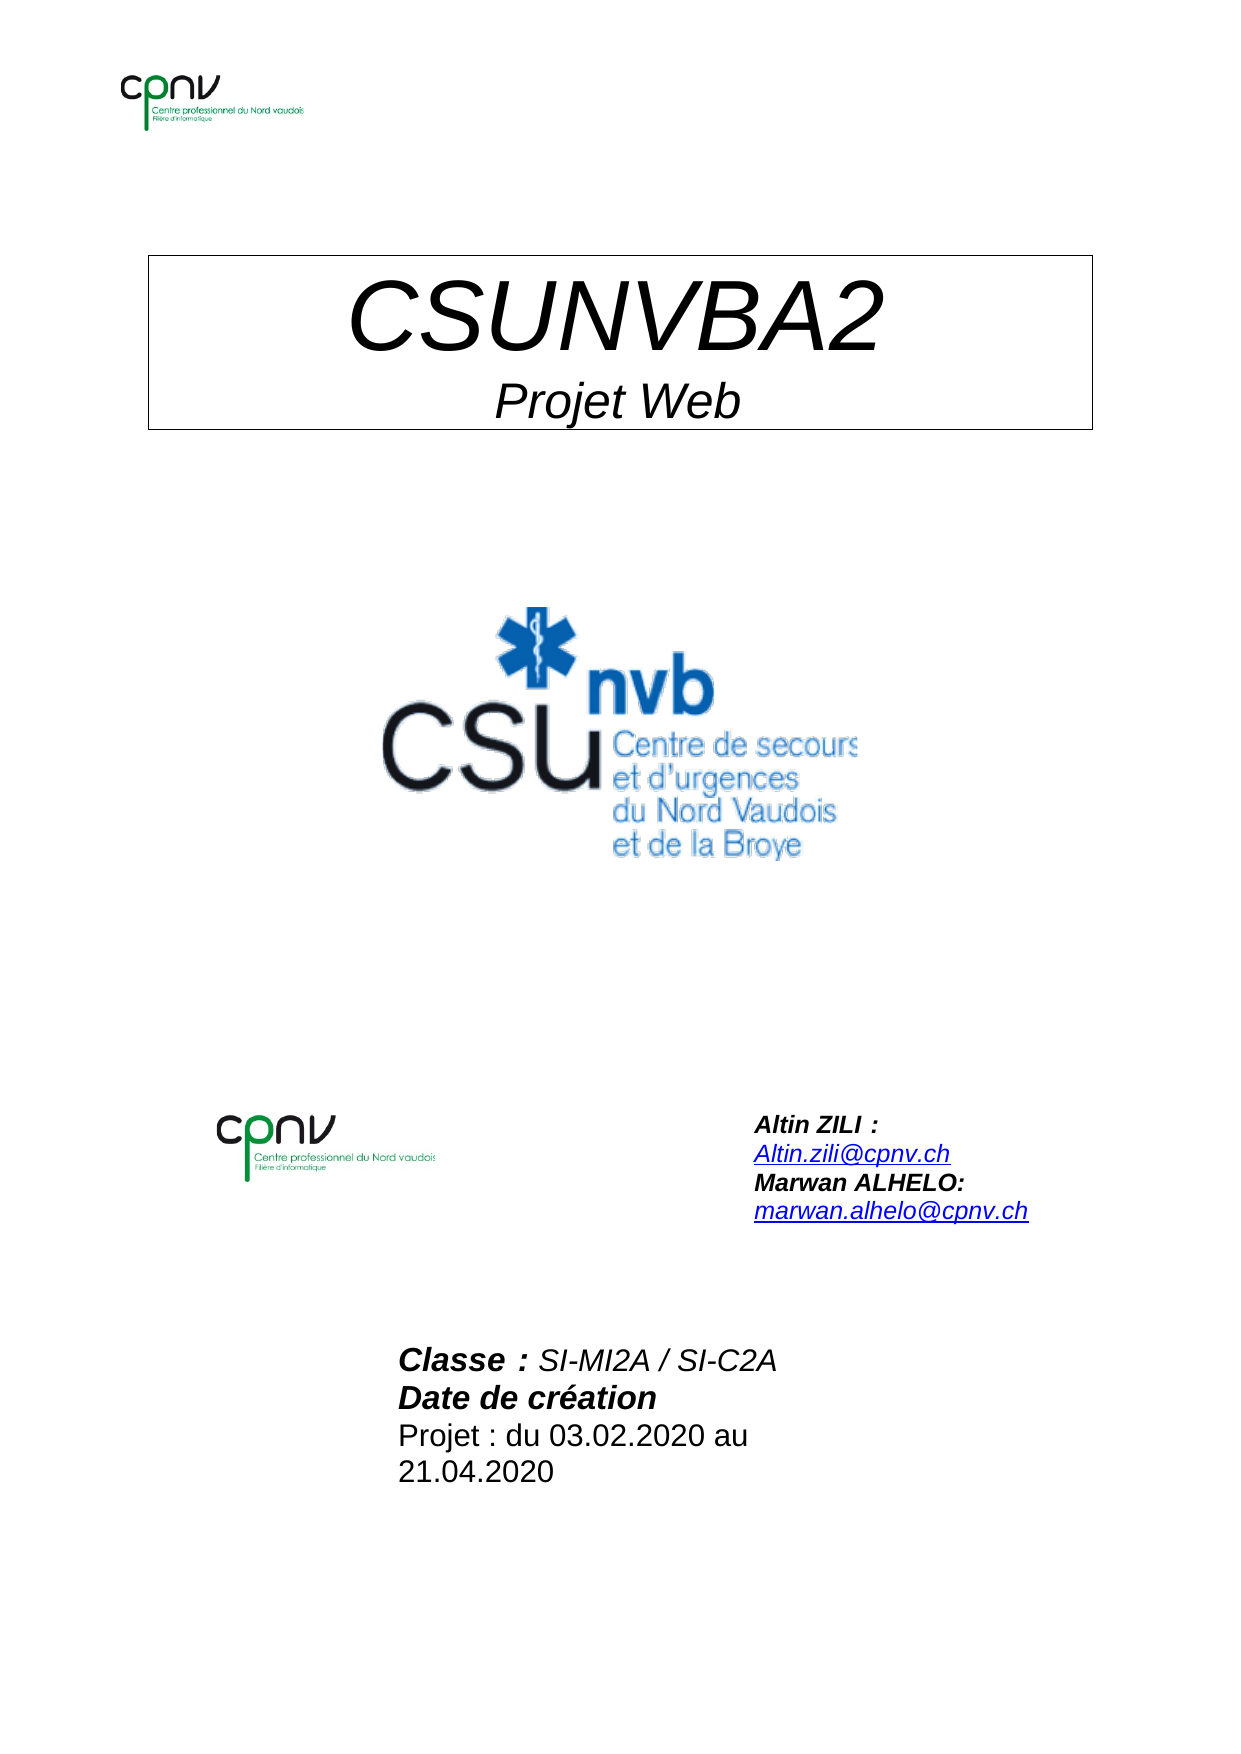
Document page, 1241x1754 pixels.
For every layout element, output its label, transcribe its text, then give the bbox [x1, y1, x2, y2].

table_header CSUNVBA2 Projet Web [149, 256, 1092, 429]
picture [121, 75, 304, 131]
picture [382, 607, 858, 861]
picture [216, 1115, 436, 1182]
